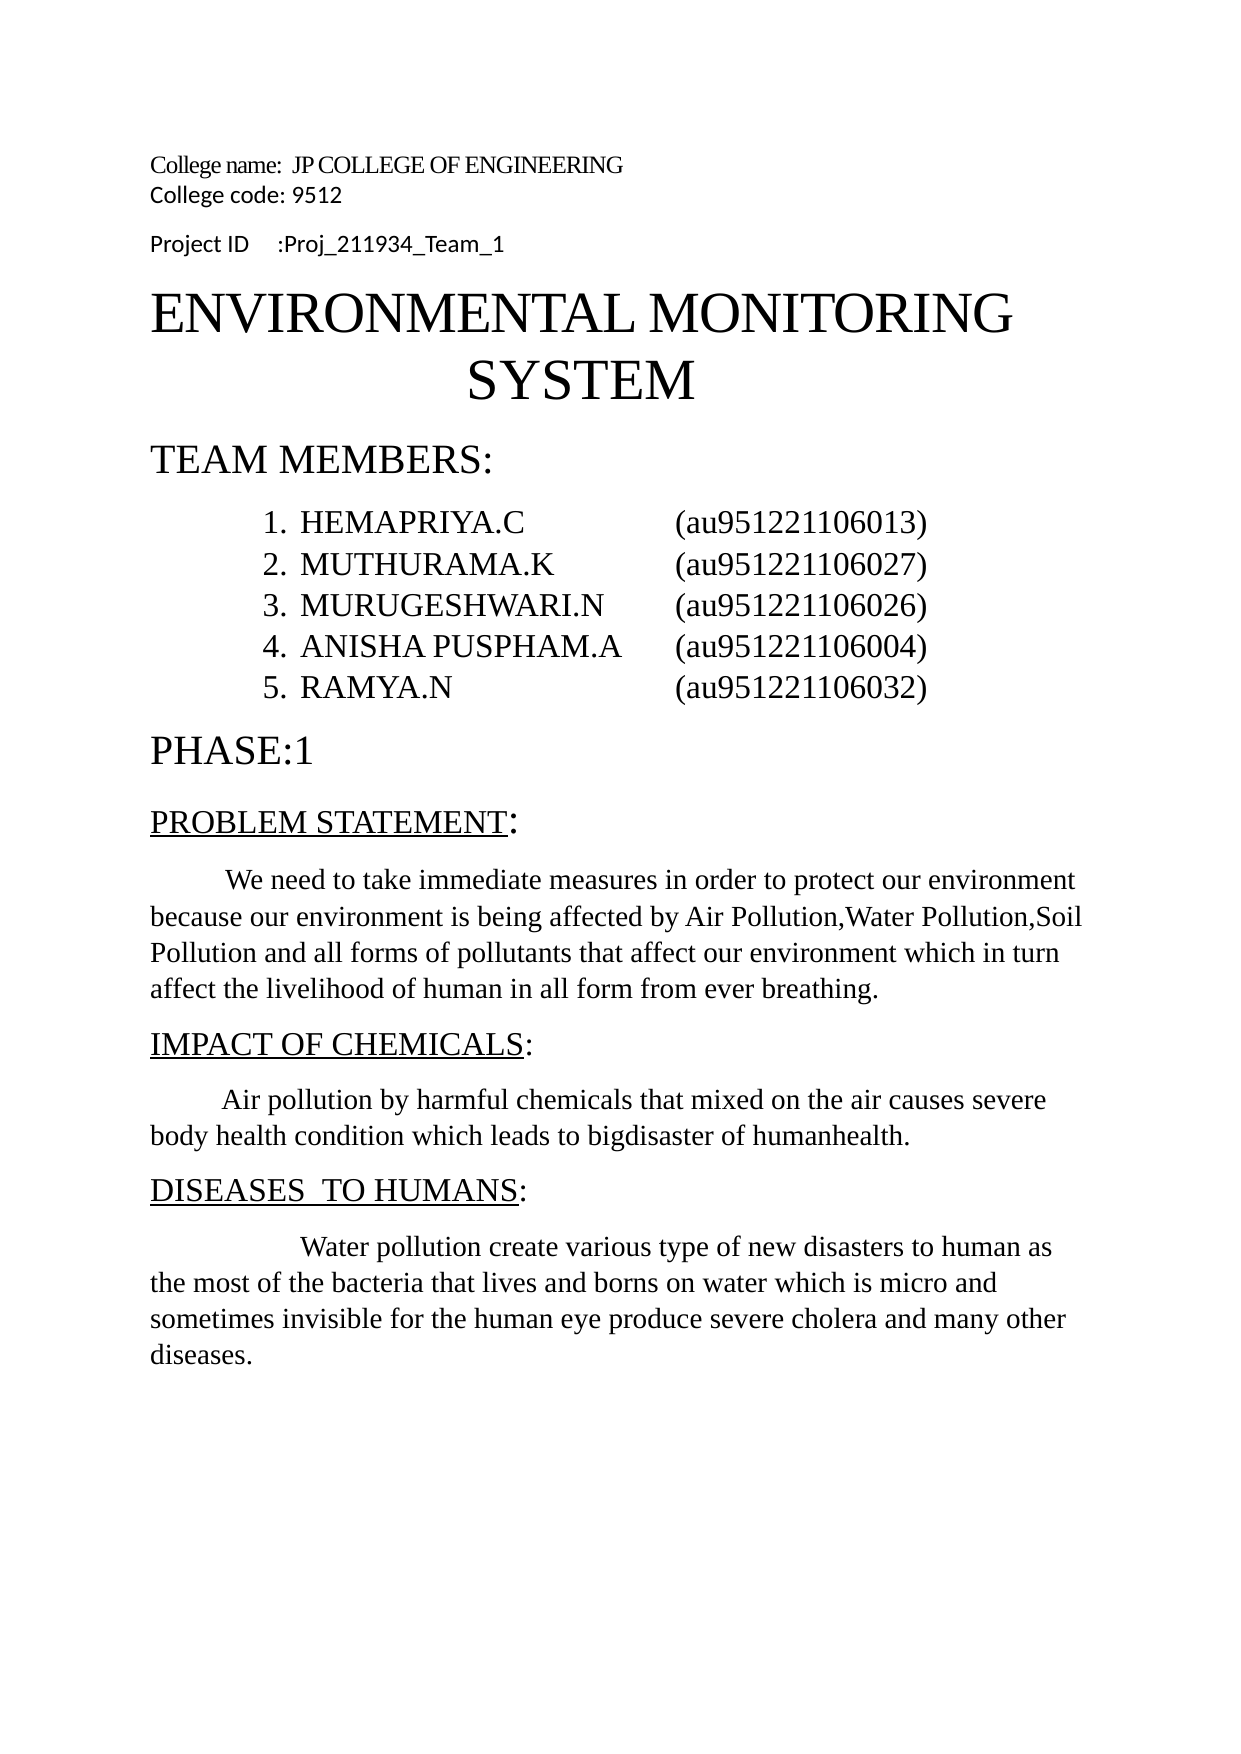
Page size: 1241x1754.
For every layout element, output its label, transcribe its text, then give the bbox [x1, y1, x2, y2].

text Project ID :Proj_211934_Team_1 [150, 228, 1090, 259]
list RAMYA.N (au951221106032) [262, 668, 1090, 706]
title ENVIRONMENTAL MONITORING [150, 278, 1090, 345]
text TEAM MEMBERS: [150, 434, 1090, 482]
list MURUGESHWARI.N (au951221106026) [262, 585, 1090, 623]
text SYSTEM [150, 345, 1090, 412]
text College code: 9512 [150, 179, 1090, 209]
list ANISHA PUSPHAM.A (au951221106004) [262, 626, 1090, 665]
text Air pollution by harmful chemicals that mixed on the air causes severe body health condition which leads to bigdisaster of humanhealth. [150, 1082, 1090, 1151]
title College name: JP COLLEGE OF ENGINEERING [150, 150, 1090, 179]
list HEMAPRIYA.C (au951221106013) [262, 502, 1090, 541]
text We need to take immediate measures in order to protect our environment because our environment is being affected by Air Pollution,Water Pollution,Soil Pollution and all forms of pollutants that affect our environment which in turn affect the livelihood of human in all form from ever breathing. [150, 862, 1090, 1004]
list MUTHURAMA.K (au951221106027) [262, 544, 1090, 582]
text Water pollution create various type of new disasters to human as the most of the bacteria that lives and borns on water which is micro and sometimes invisible for the human eye produce severe cholera and many other diseases. [150, 1229, 1090, 1371]
text DISEASES TO HUMANS: [150, 1171, 1090, 1209]
text PHASE:1 [150, 726, 1090, 774]
text IMPACT OF CHEMICALS: [150, 1024, 1090, 1062]
text PROBLEM STATEMENT: [150, 794, 1090, 842]
